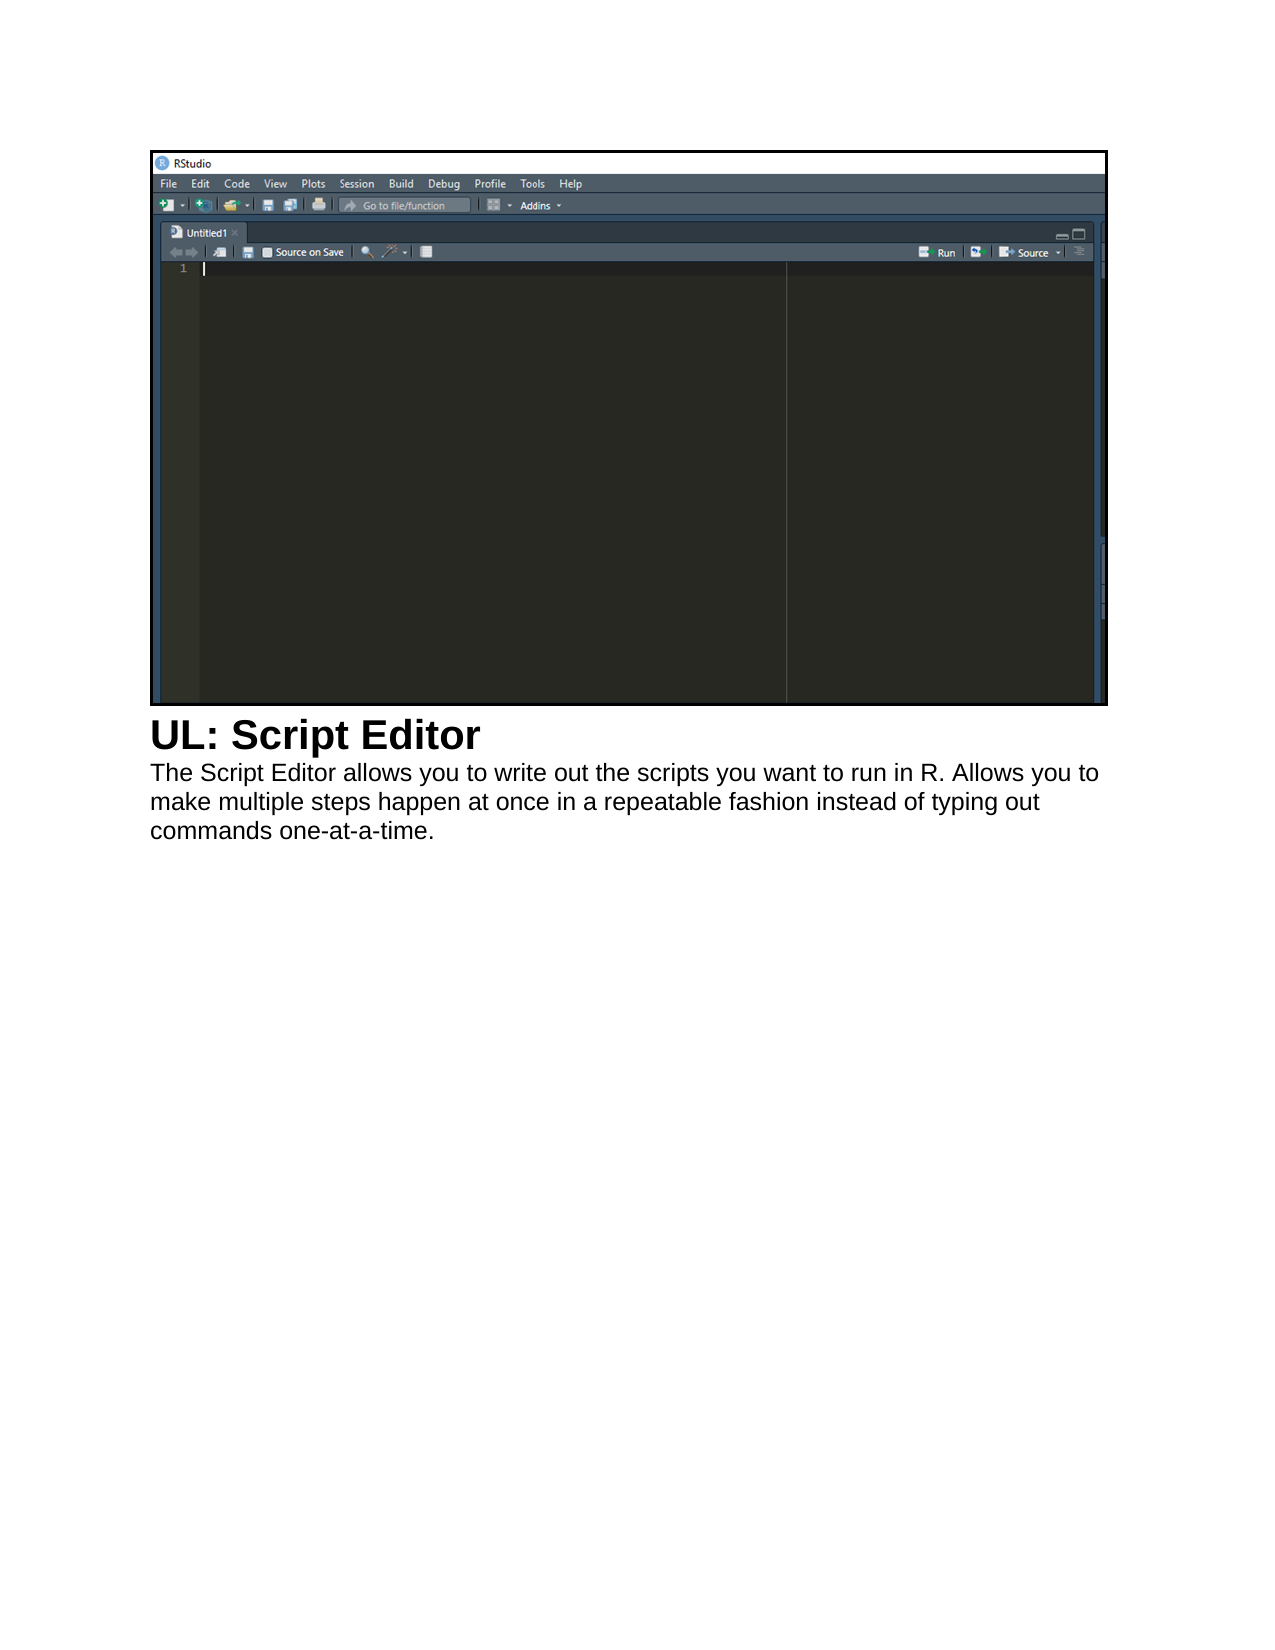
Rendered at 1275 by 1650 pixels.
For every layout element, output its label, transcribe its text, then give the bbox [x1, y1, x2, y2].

picture [153, 153, 1105, 703]
text The Script Editor allows you to write out the scripts you want to run in R. Allows you to make multiple steps happen at once in a repeatable fashion instead of typing out commands one-at-a-time. [150, 758, 1125, 844]
subtitle UL: Script Editor [150, 710, 1125, 758]
